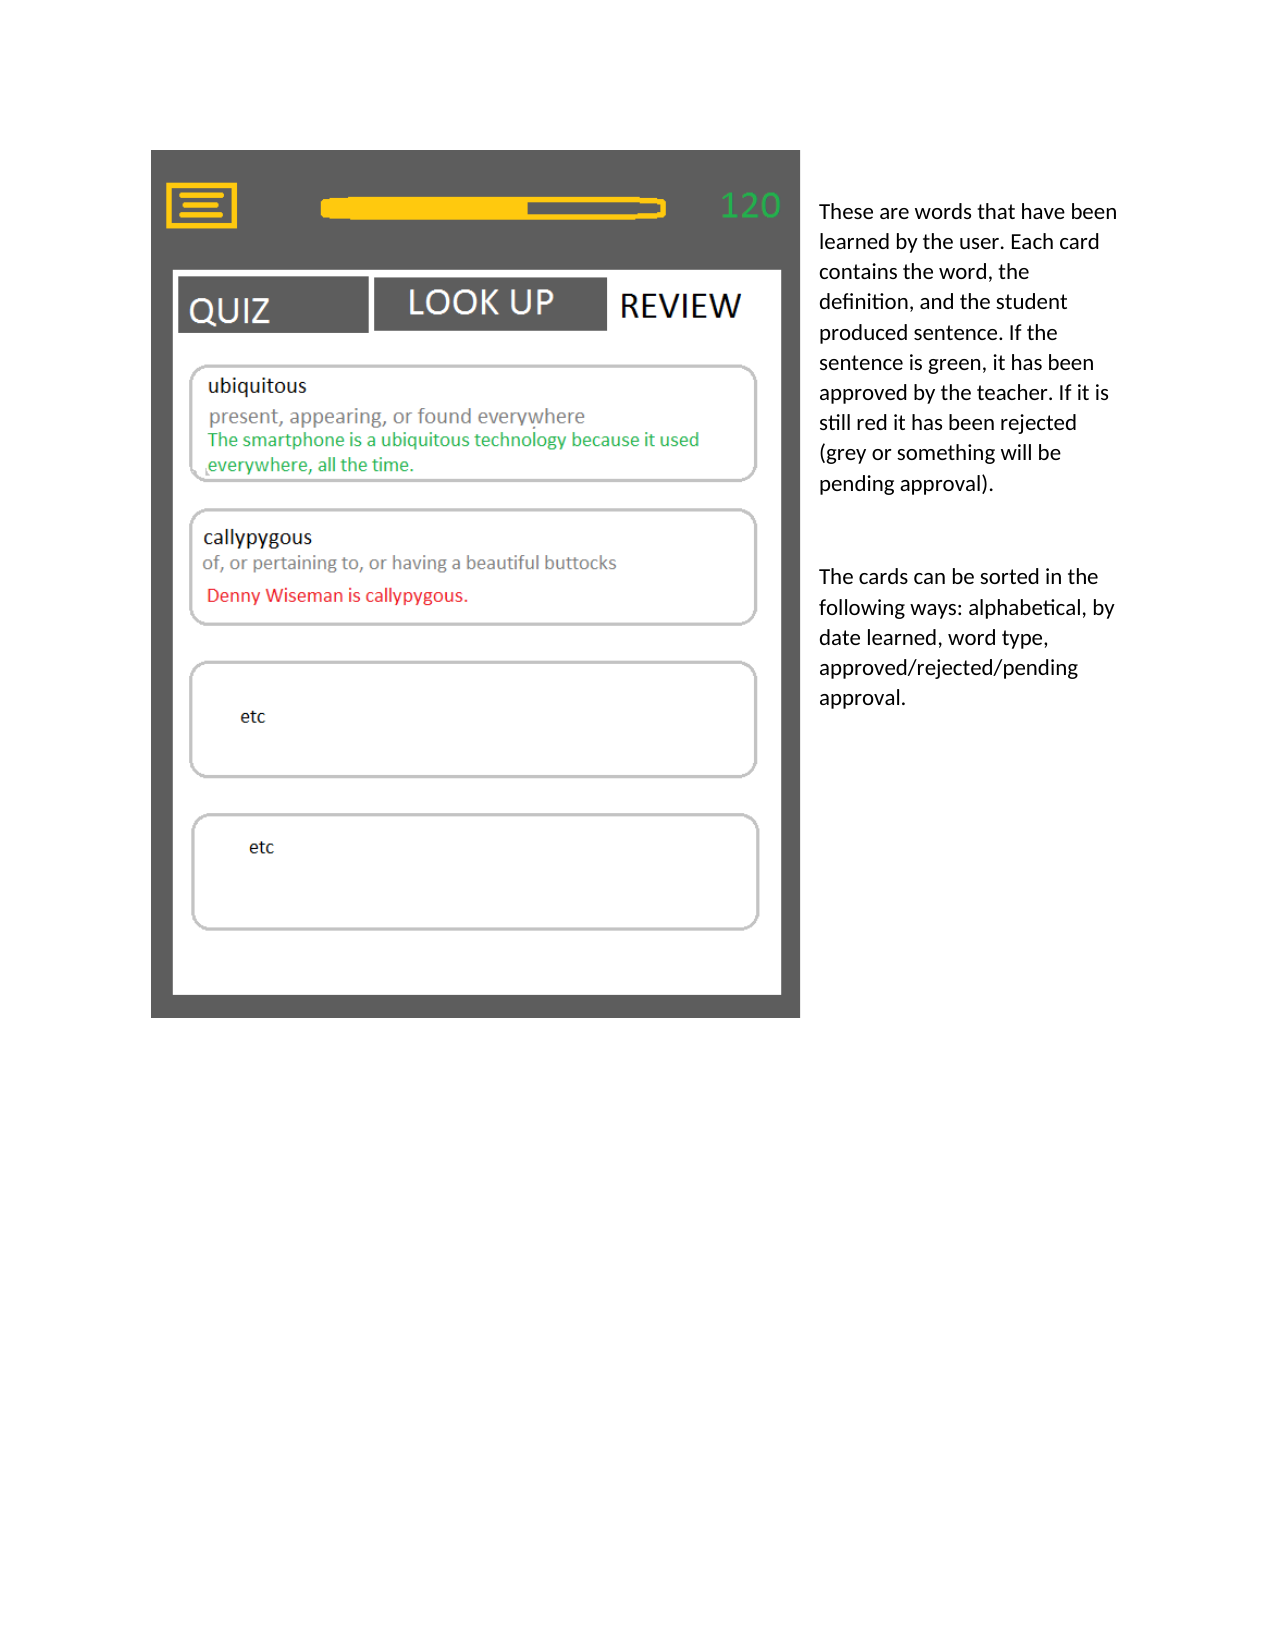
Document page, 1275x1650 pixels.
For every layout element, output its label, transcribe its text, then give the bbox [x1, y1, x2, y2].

picture [150, 150, 800, 1016]
text These are words that have been learned by the user. Each card contains the word, the definition, and the student produced sentence. If the sentence is green, it has been approved by the teacher. If it is still red it has been rejected (grey or something will be pending approval). [800, 197, 1125, 497]
text The cards can be sorted in the following ways: alphabetical, by date learned, word type, approved/rejected/pending approval. [800, 562, 1125, 711]
